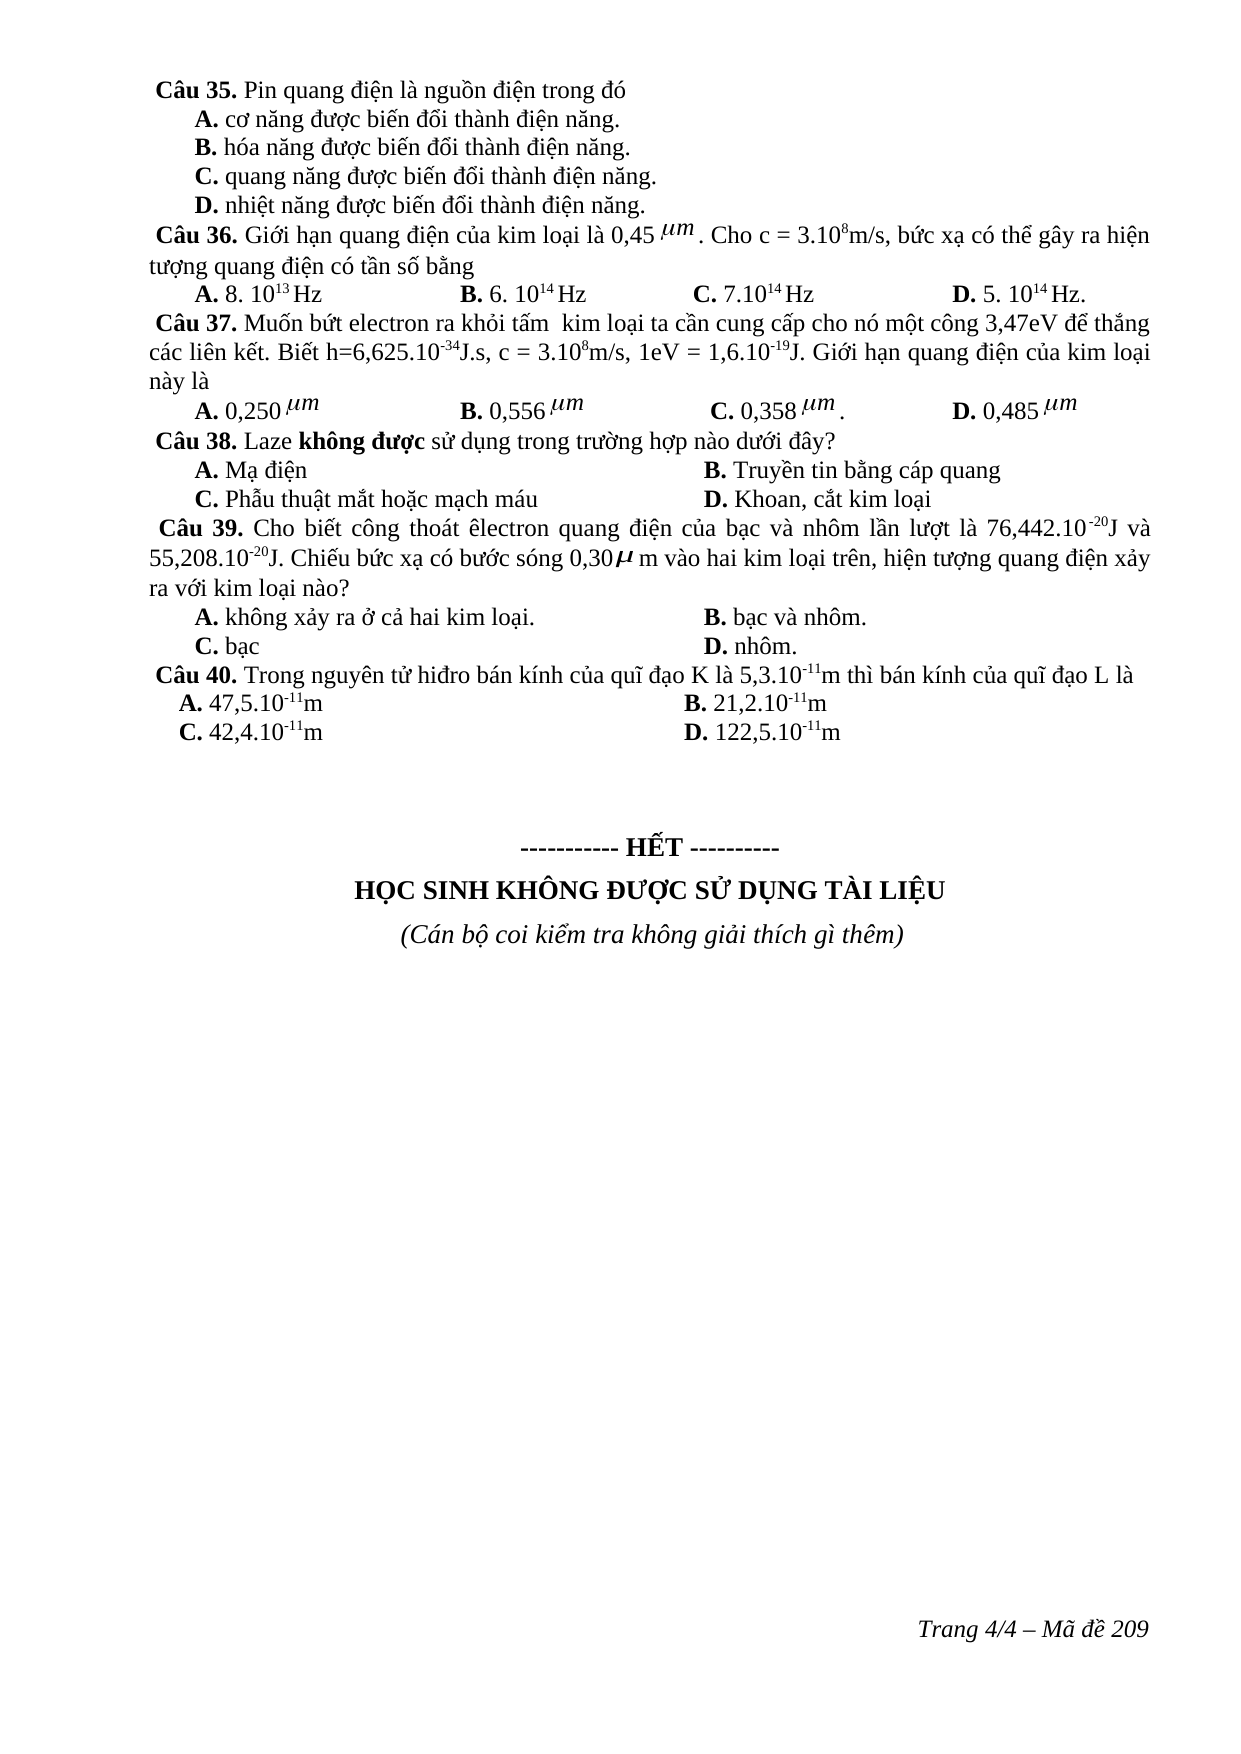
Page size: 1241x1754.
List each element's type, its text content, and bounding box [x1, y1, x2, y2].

text Câu 40. Trong nguyên tử hiđro bán kính của quĩ đạo K là 5,3.10-11m thì bán kính của quĩ đạo L là [149, 660, 1151, 688]
text A. Mạ điện B. Truyền tin bằng cáp quang [149, 455, 1151, 484]
text A. cơ năng được biến đổi thành điện năng. [149, 104, 1151, 132]
text C. Phẫu thuật mắt hoặc mạch máu D. Khoan, cắt kim loại [149, 484, 1151, 513]
text B. hóa năng được biến đổi thành điện năng. [149, 132, 1151, 161]
text (Cán bộ coi kiểm tra không giải thích gì thêm) [149, 918, 1151, 949]
text Câu 35. Pin quang điện là nguồn điện trong đó [149, 75, 1151, 104]
text C. bạc D. nhôm. [149, 631, 1151, 660]
text Câu 38. Laze không được sử dụng trong trường hợp nào dưới đây? [149, 426, 1151, 455]
text A. không xảy ra ở cả hai kim loại. B. bạc và nhôm. [149, 602, 1151, 631]
text A. 47,5.10-11m B. 21,2.10-11m [149, 688, 1151, 717]
text C. quang năng được biến đổi thành điện năng. [149, 161, 1151, 190]
text D. nhiệt năng được biến đổi thành điện năng. [149, 190, 1151, 219]
text A. 8. 1013 Hz B. 6. 1014 Hz C. 7.1014 Hz D. 5. 1014 Hz. [149, 279, 1151, 308]
text ----------- HẾT ---------- [149, 831, 1151, 862]
text Câu 37. Muốn bứt electron ra khỏi tấm kim loại ta cần cung cấp cho nó một công 3,47eV để thắng các liên kết. Biết h=6,625.10-34J.s, c = 3.108m/s, 1eV = 1,6.10-19J. Giới hạn quang điện của kim loại này là [149, 308, 1151, 394]
text Câu 36. Giới hạn quang điện của kim loại là 0,45. Cho c = 3.108m/s, bức xạ có thể gây ra hiện tượng quang điện có tần số bằng [149, 219, 1151, 279]
text HỌC SINH KHÔNG ĐƯỢC SỬ DỤNG TÀI LIỆU [149, 874, 1151, 906]
text A. 0,250 B. 0,556 C. 0,358. D. 0,485 [149, 394, 1151, 426]
text C. 42,4.10-11m D. 122,5.10-11m [149, 717, 1151, 746]
text Câu 39. Cho biết công thoát êlectron quang điện của bạc và nhôm lần lượt là 76,442.10-20J và 55,208.10-20J. Chiếu bức xạ có bước sóng 0,30m vào hai kim loại trên, hiện tượng quang điện xảy ra với kim loại nào? [149, 513, 1151, 602]
